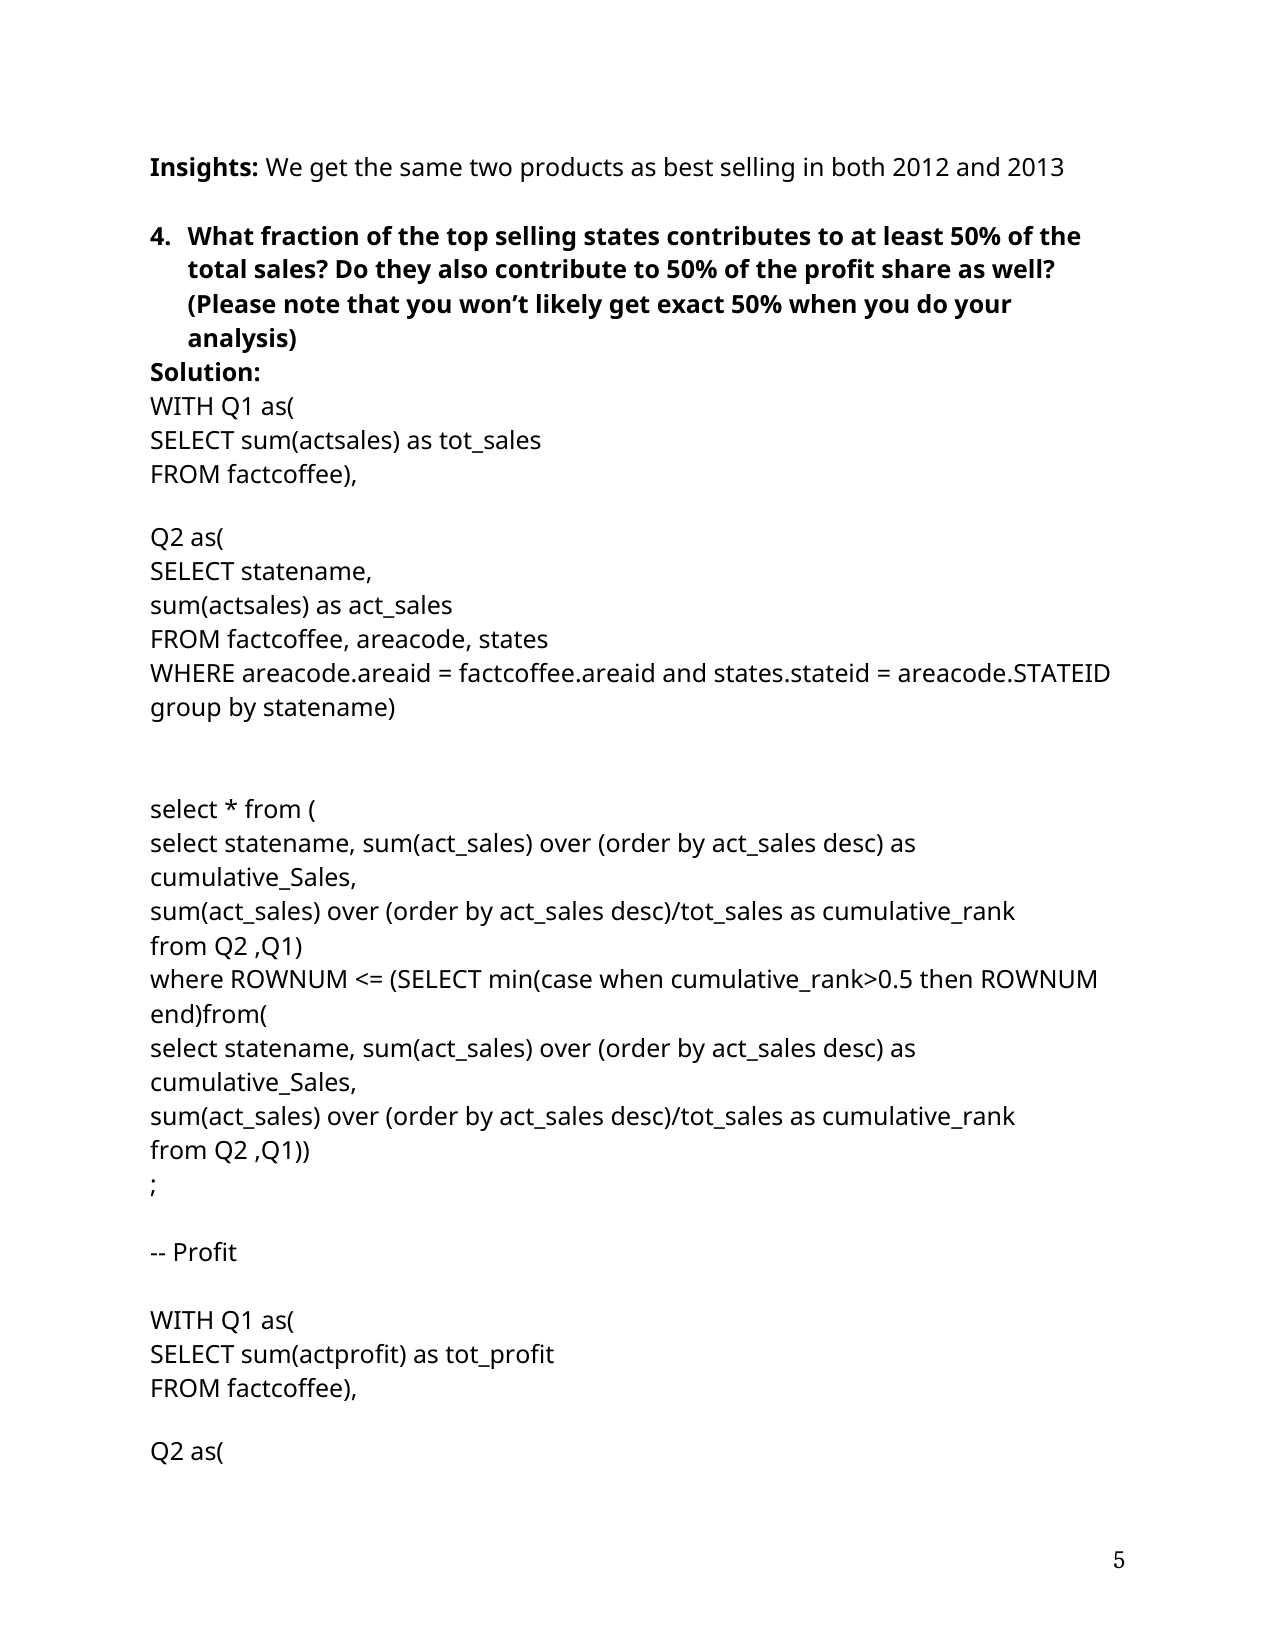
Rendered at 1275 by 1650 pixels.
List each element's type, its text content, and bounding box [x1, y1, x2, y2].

text SELECT sum(actsales) as tot_sales [150, 422, 1125, 457]
text FROM factcoffee), [150, 457, 1125, 491]
text from Q2 ,Q1) [150, 928, 1125, 962]
text -- Profit [150, 1235, 1125, 1269]
text sum(act_sales) over (order by act_sales desc)/tot_sales as cumulative_rank [150, 894, 1125, 928]
text Q2 as( [150, 1434, 1125, 1468]
text Q2 as( [150, 519, 1125, 553]
text SELECT statename, [150, 553, 1125, 587]
text Insights: We get the same two products as best selling in both 2012 and 2013 [150, 150, 1125, 184]
text WITH Q1 as( [150, 1303, 1125, 1337]
text sum(act_sales) over (order by act_sales desc)/tot_sales as cumulative_rank [150, 1098, 1125, 1132]
text select statename, sum(act_sales) over (order by act_sales desc) as cumulative_Sales, [150, 1030, 1125, 1098]
text group by statename) [150, 690, 1125, 724]
text FROM factcoffee), [150, 1371, 1125, 1405]
text WHERE areacode.areaid = factcoffee.areaid and states.stateid = areacode.STATEID [150, 656, 1125, 690]
text FROM factcoffee, areacode, states [150, 622, 1125, 656]
text WITH Q1 as( [150, 388, 1125, 422]
text sum(actsales) as act_sales [150, 587, 1125, 622]
text where ROWNUM <= (SELECT min(case when cumulative_rank>0.5 then ROWNUM end)from( [150, 962, 1125, 1030]
text Solution: [150, 354, 1125, 388]
text ; [150, 1167, 1125, 1201]
text select statename, sum(act_sales) over (order by act_sales desc) as cumulative_Sales, [150, 826, 1125, 894]
text SELECT sum(actprofit) as tot_profit [150, 1337, 1125, 1371]
text select * from ( [150, 792, 1125, 826]
list What fraction of the top selling states contributes to at least 50% of the total sales? Do they also contribute to 50% of the profit share as well? (Please note that you won’t likely get exact 50% when you do your analysis) [150, 218, 1125, 354]
text from Q2 ,Q1)) [150, 1132, 1125, 1167]
